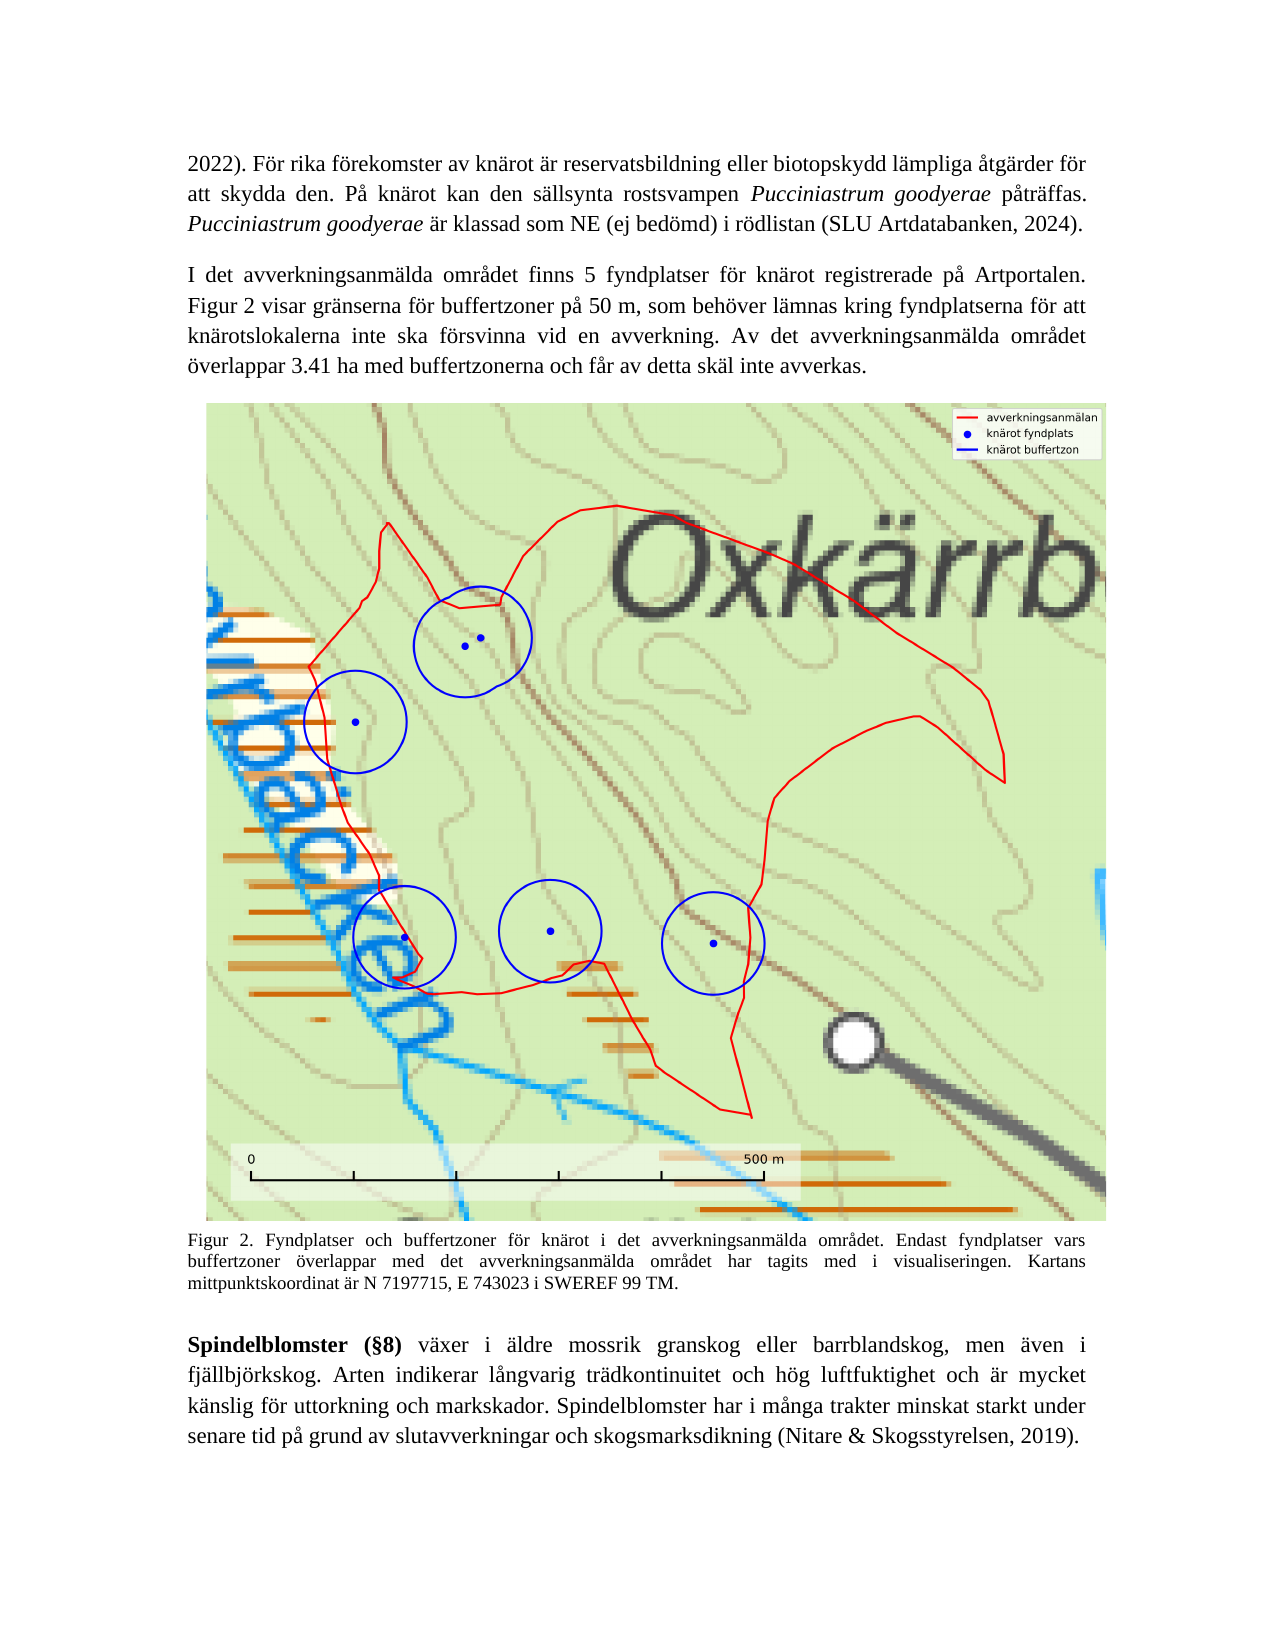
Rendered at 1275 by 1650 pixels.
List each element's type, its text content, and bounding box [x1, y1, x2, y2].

text I det avverkningsanmälda området finns 5 fyndplatser för knärot registrerade på Artportalen. Figur 2 visar gränserna för buffertzoner på 50 m, som behöver lämnas kring fyndplatserna för att knärotslokalerna inte ska försvinna vid en avverkning. Av det avverkningsanmälda området överlappar 3.41 ha med buffertzonerna och får av detta skäl inte avverkas. [187, 261, 1087, 378]
picture [206, 403, 1107, 1221]
text Spindelblomster (§8) växer i äldre mossrik granskog eller barrblandskog, men även i fjällbjörkskog. Arten indikerar långvarig trädkontinuitet och hög luftfuktighet och är mycket känslig för uttorkning och markskador. Spindelblomster har i många trakter minskat starkt under senare tid på grund av slutavverkningar och skogsmarksdikning (Nitare & Skogsstyrelsen, 2019). [187, 1331, 1087, 1448]
text Figur 2. Fyndplatser och buffertzoner för knärot i det avverkningsanmälda området. Endast fyndplatser vars buffertzoner överlappar med det avverkningsanmälda området har tagits med i visualiseringen. Kartans mittpunktskoordinat är N 7197715, E 743023 i SWEREF 99 TM. [187, 1228, 1087, 1293]
